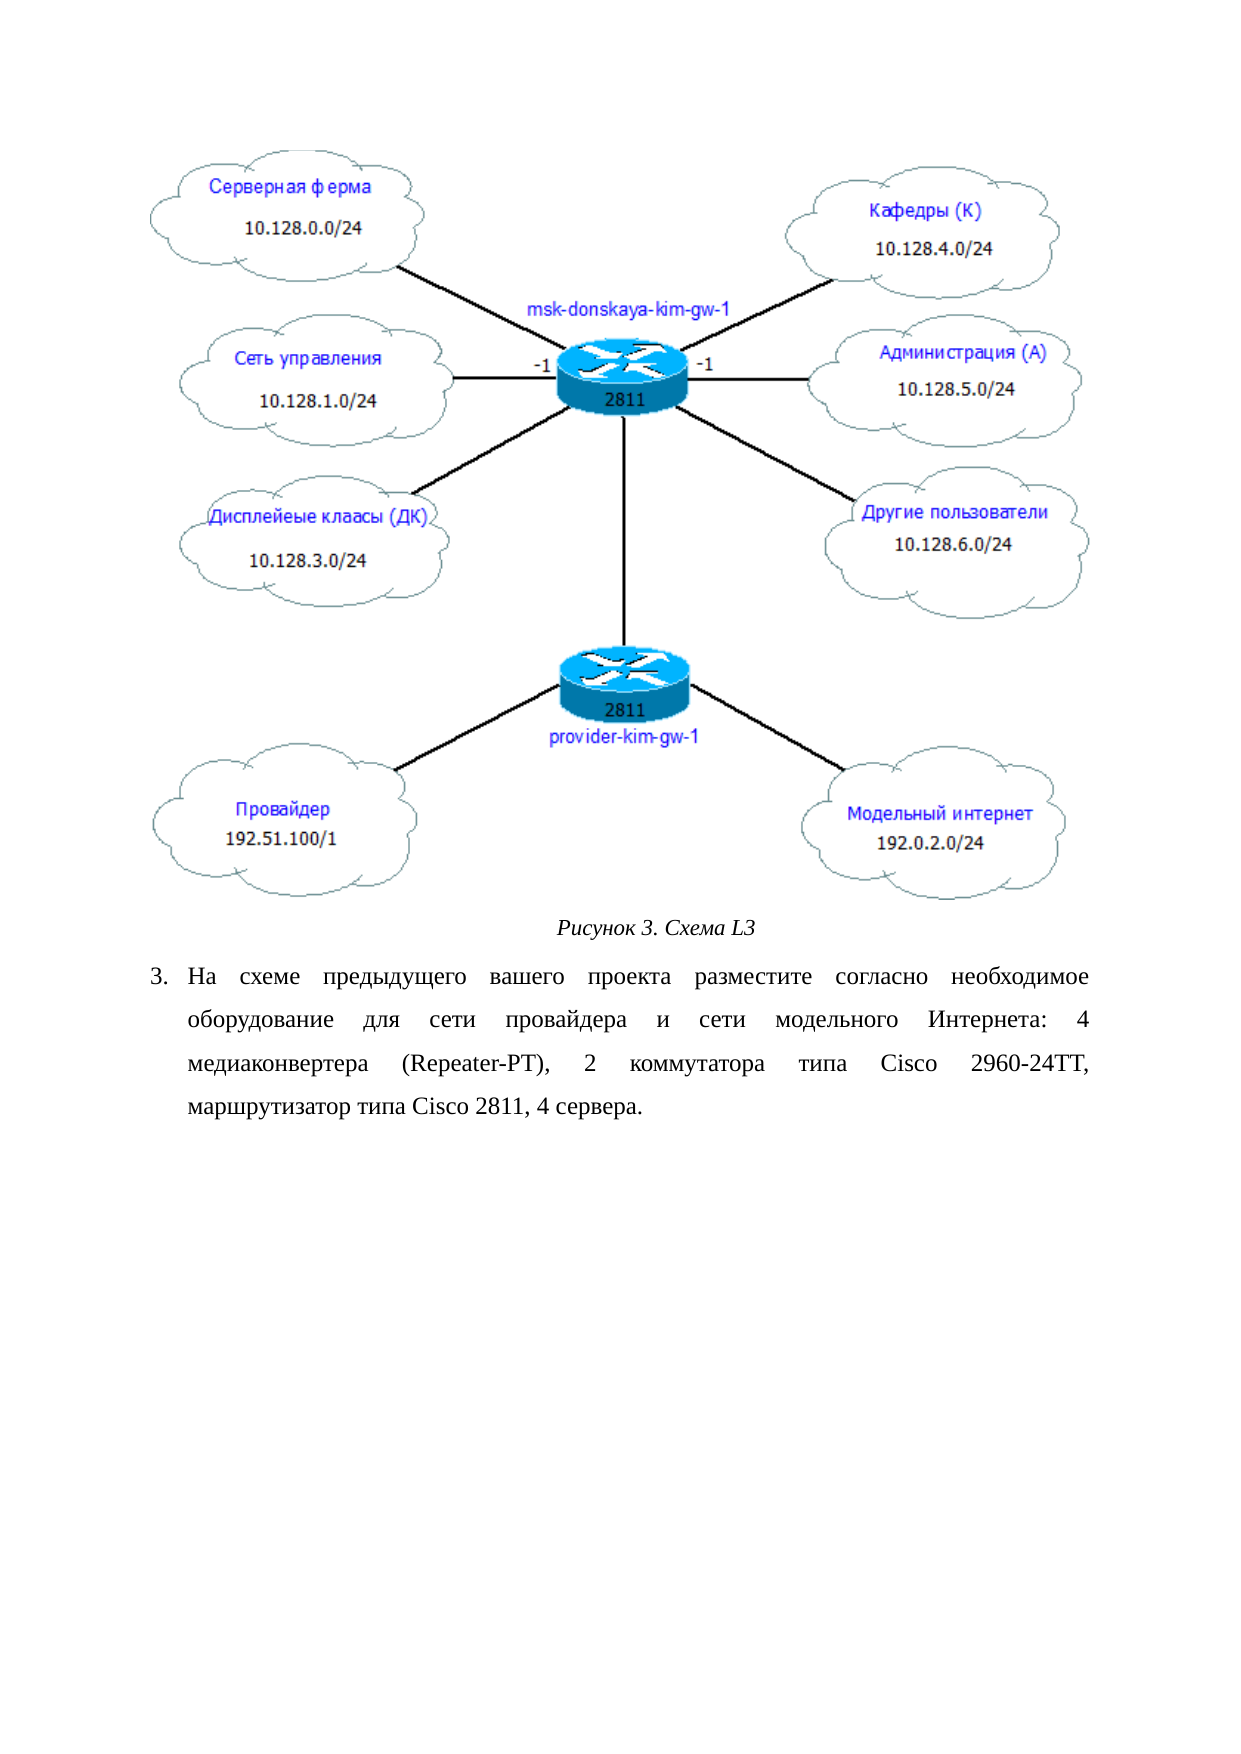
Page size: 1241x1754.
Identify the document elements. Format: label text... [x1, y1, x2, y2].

list На схеме предыдущего вашего проекта разместите согласно необходимое оборудование для сети провайдера и сети модельного Интернета: 4 медиаконвертера (Repeater-PT), 2 коммутатора типа Cisco 2960-24TT, маршрутизатор типа Cisco 2811, 4 сервера. [150, 961, 1090, 1119]
text Рисунок 3. Схема L3 [150, 914, 1090, 941]
picture [150, 150, 1091, 900]
